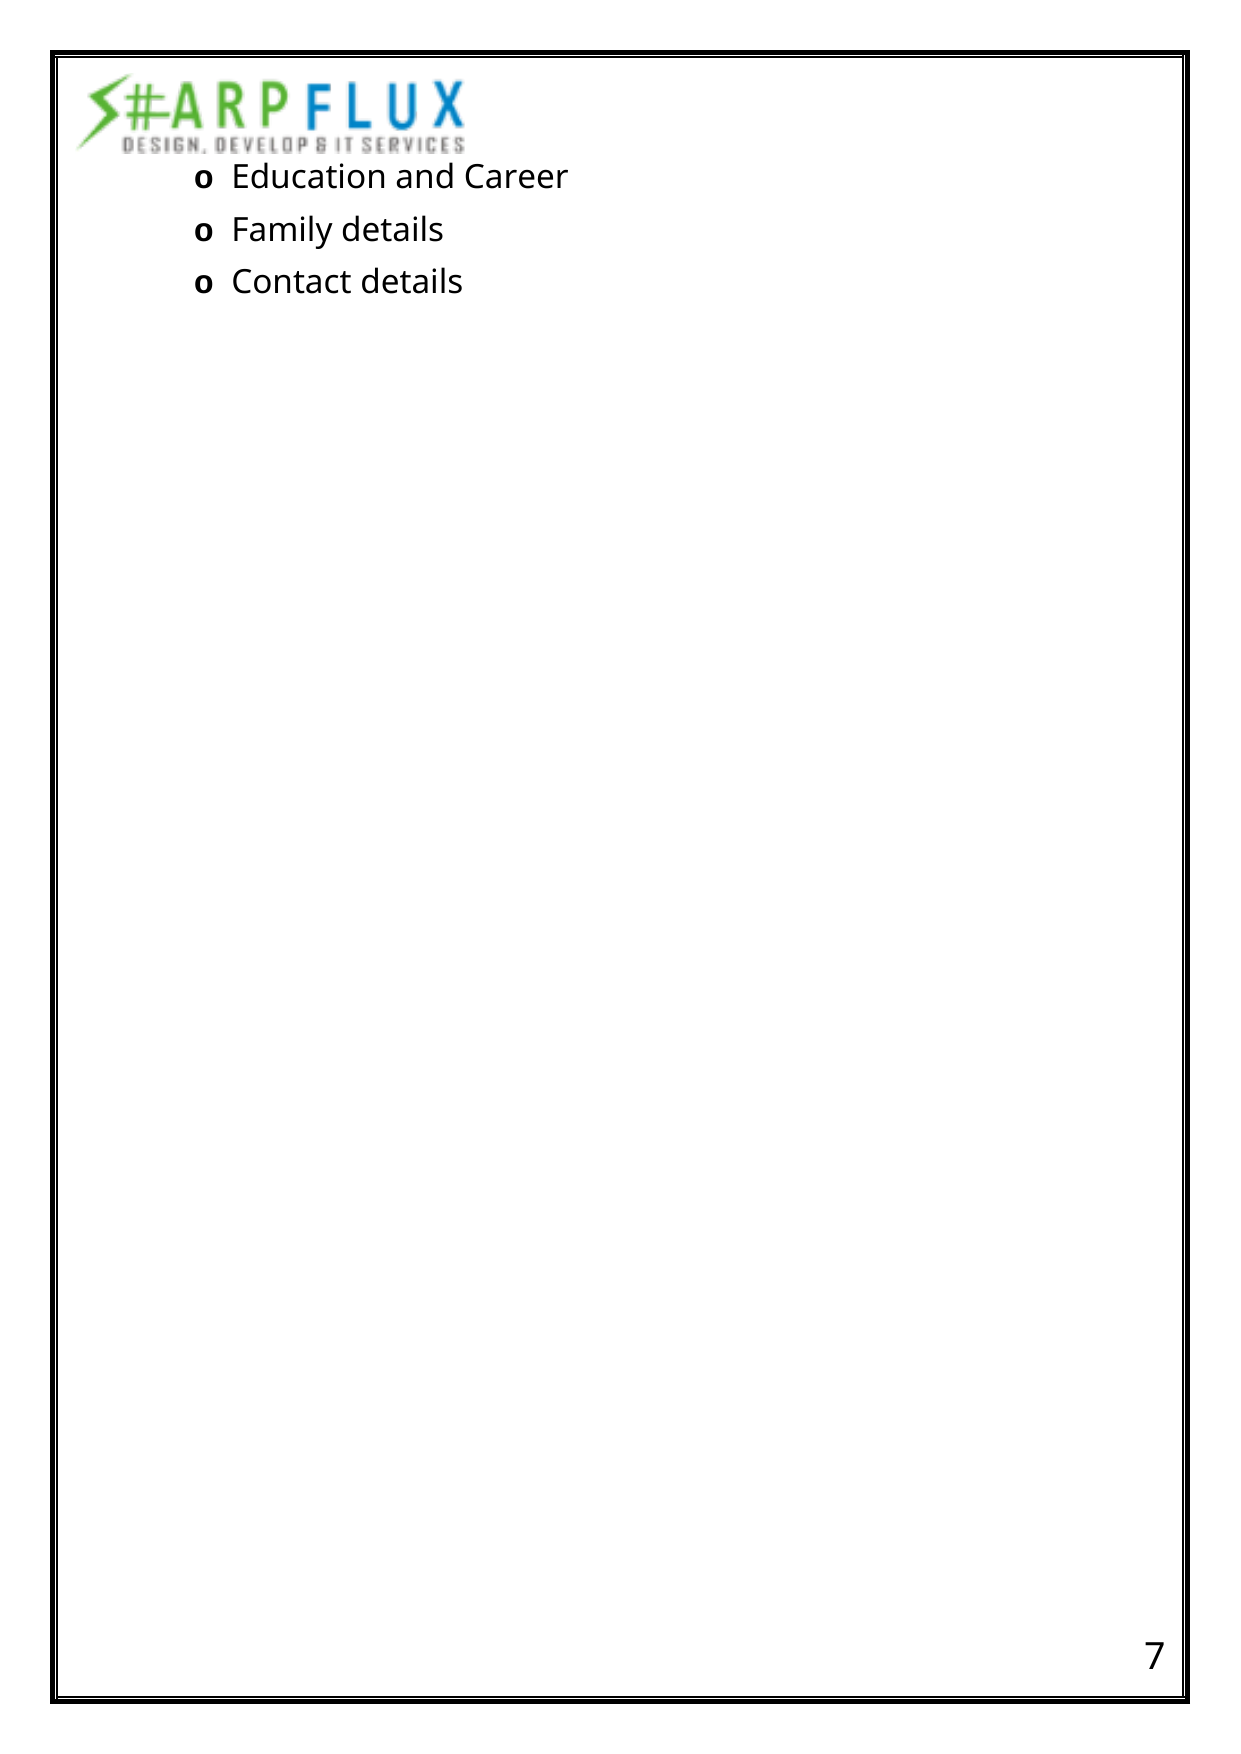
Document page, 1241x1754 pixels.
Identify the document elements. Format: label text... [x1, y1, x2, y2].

list Education and Career [193, 153, 1159, 199]
list Contact details [193, 258, 1159, 304]
picture [75, 73, 467, 154]
list Family details [193, 206, 1159, 252]
